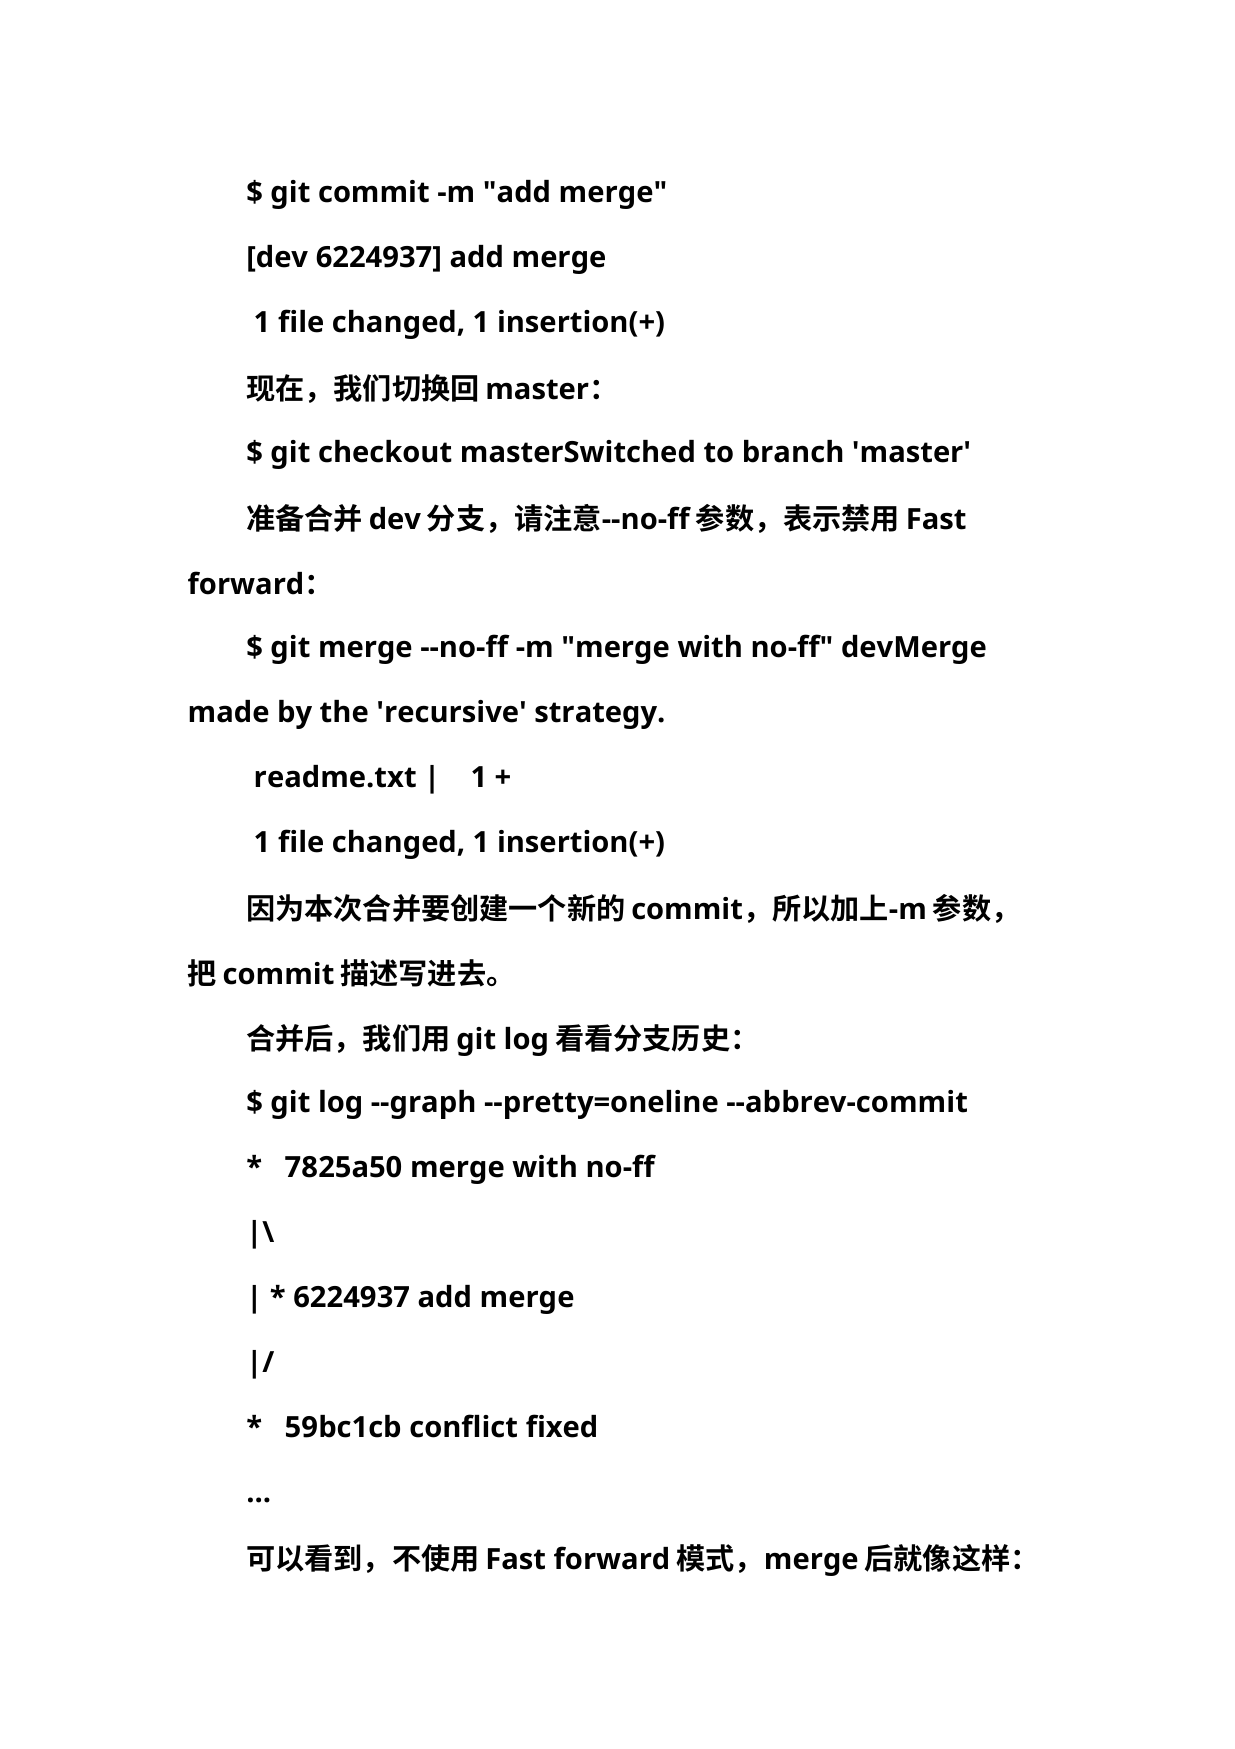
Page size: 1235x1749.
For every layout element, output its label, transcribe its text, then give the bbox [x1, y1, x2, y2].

text [dev 6224937] add merge [187, 224, 1047, 289]
text 现在，我们切换回master： [187, 354, 1047, 419]
text * 7825a50 merge with no-ff [187, 1134, 1047, 1199]
text readme.txt | 1 + [187, 744, 1047, 809]
text ... [187, 1459, 1047, 1524]
text |\ [187, 1199, 1047, 1264]
text 1 file changed, 1 insertion(+) [187, 289, 1047, 354]
text |/ [187, 1329, 1047, 1394]
text $ git log --graph --pretty=oneline --abbrev-commit [187, 1069, 1047, 1134]
text $ git checkout masterSwitched to branch 'master' [187, 419, 1047, 484]
text 可以看到，不使用Fast forward模式，merge后就像这样： [187, 1524, 1047, 1589]
text 1 file changed, 1 insertion(+) [187, 809, 1047, 874]
text 准备合并dev分支，请注意--no-ff参数，表示禁用Fast forward： [187, 484, 1047, 614]
text $ git merge --no-ff -m "merge with no-ff" devMerge made by the 'recursive' strategy. [187, 614, 1047, 744]
text $ git commit -m "add merge" [187, 159, 1047, 224]
text * 59bc1cb conflict fixed [187, 1394, 1047, 1459]
text 因为本次合并要创建一个新的commit，所以加上-m参数，把commit描述写进去。 [187, 874, 1047, 1004]
text 合并后，我们用git log看看分支历史： [187, 1004, 1047, 1069]
text | * 6224937 add merge [187, 1264, 1047, 1329]
